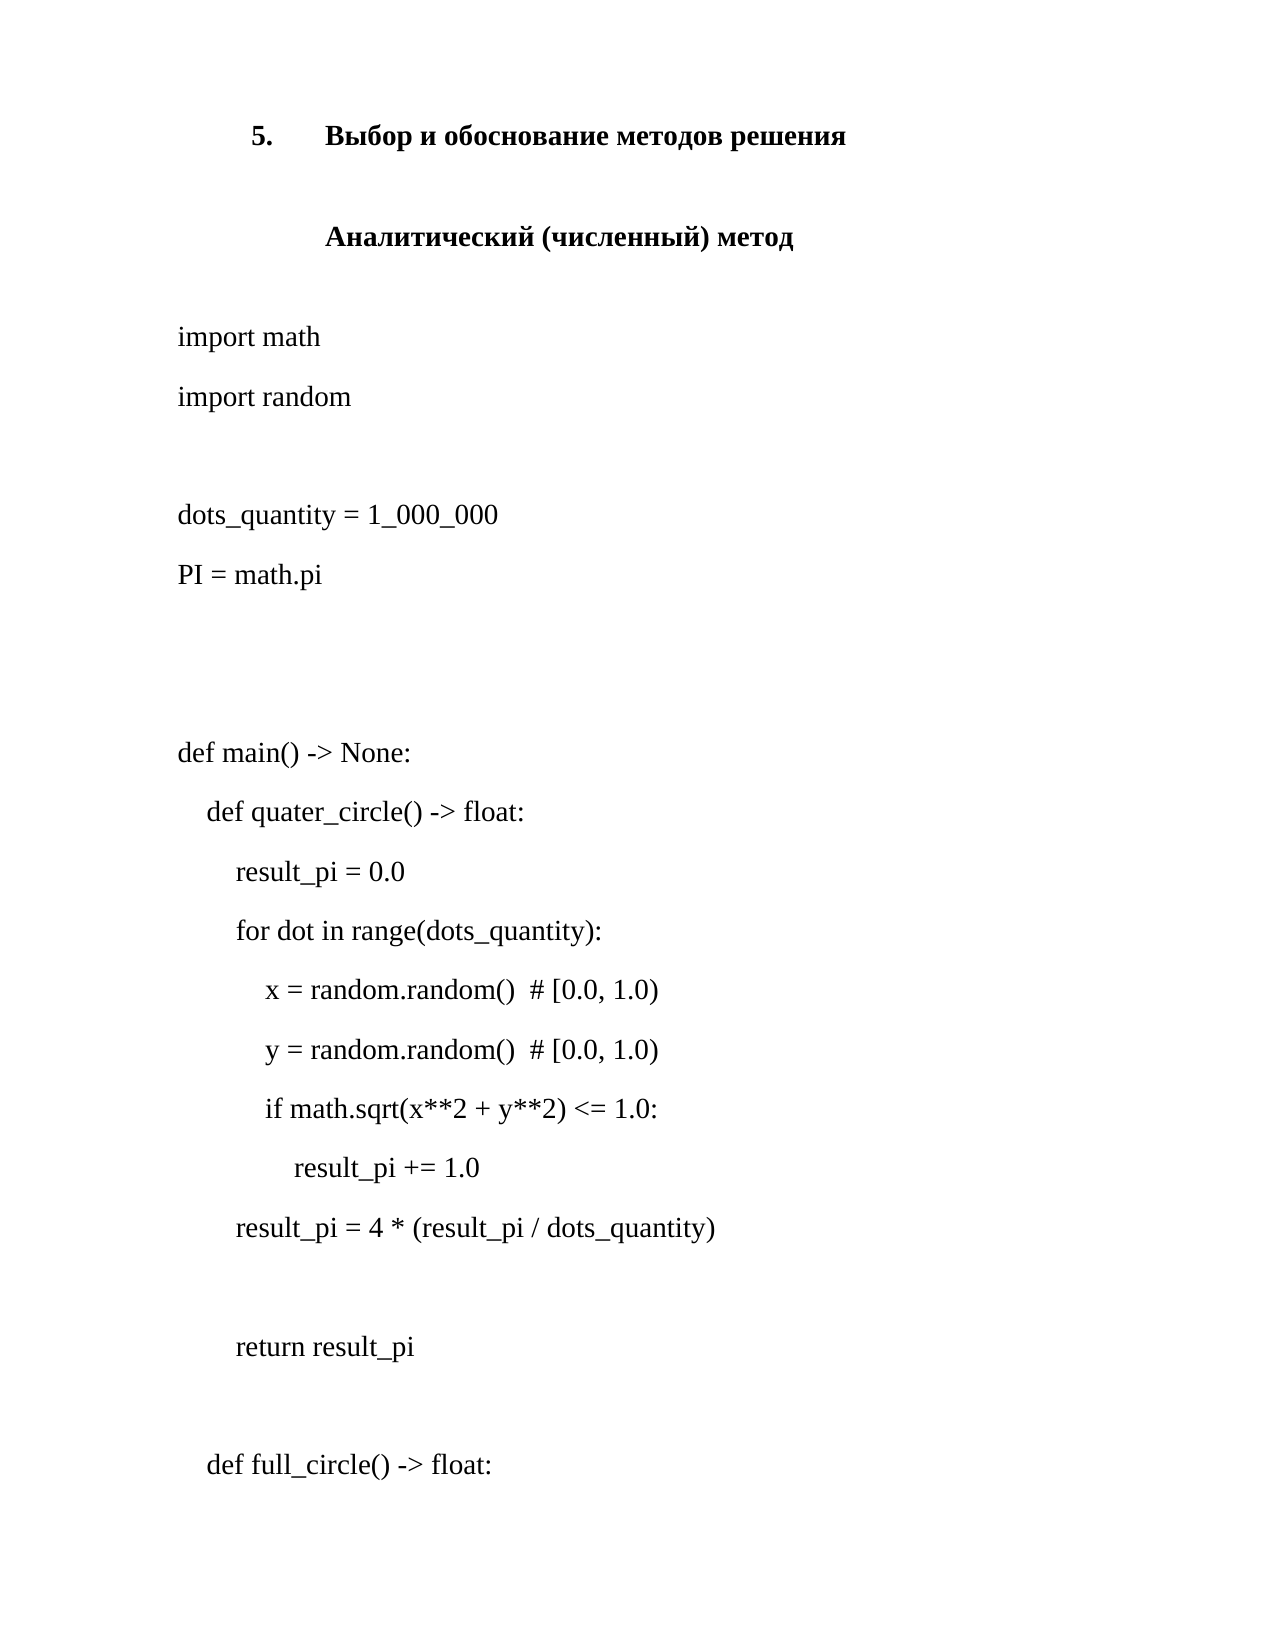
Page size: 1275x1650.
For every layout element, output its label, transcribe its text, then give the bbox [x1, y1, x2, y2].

text def full_circle() -> float: [177, 1447, 1186, 1481]
text def main() -> None: [177, 735, 1186, 768]
text def quater_circle() -> float: [177, 794, 1186, 828]
subtitle Выбор и обоснование методов решения [251, 118, 1186, 152]
text for dot in range(dots_quantity): [177, 913, 1186, 947]
subtitle Аналитический (численный) метод [325, 219, 1186, 252]
text dots_quantity = 1_000_000 [177, 497, 1186, 531]
text import random [177, 379, 1186, 412]
text result_pi = 0.0 [177, 854, 1186, 887]
text result_pi = 4 * (result_pi / dots_quantity) [177, 1210, 1186, 1243]
text return result_pi [177, 1329, 1186, 1362]
text if math.sqrt(x**2 + y**2) <= 1.0: [177, 1091, 1186, 1125]
text import math [177, 319, 1186, 353]
text PI = math.pi [177, 557, 1186, 590]
text y = random.random() # [0.0, 1.0) [177, 1032, 1186, 1065]
text x = random.random() # [0.0, 1.0) [177, 972, 1186, 1006]
text result_pi += 1.0 [177, 1151, 1186, 1184]
